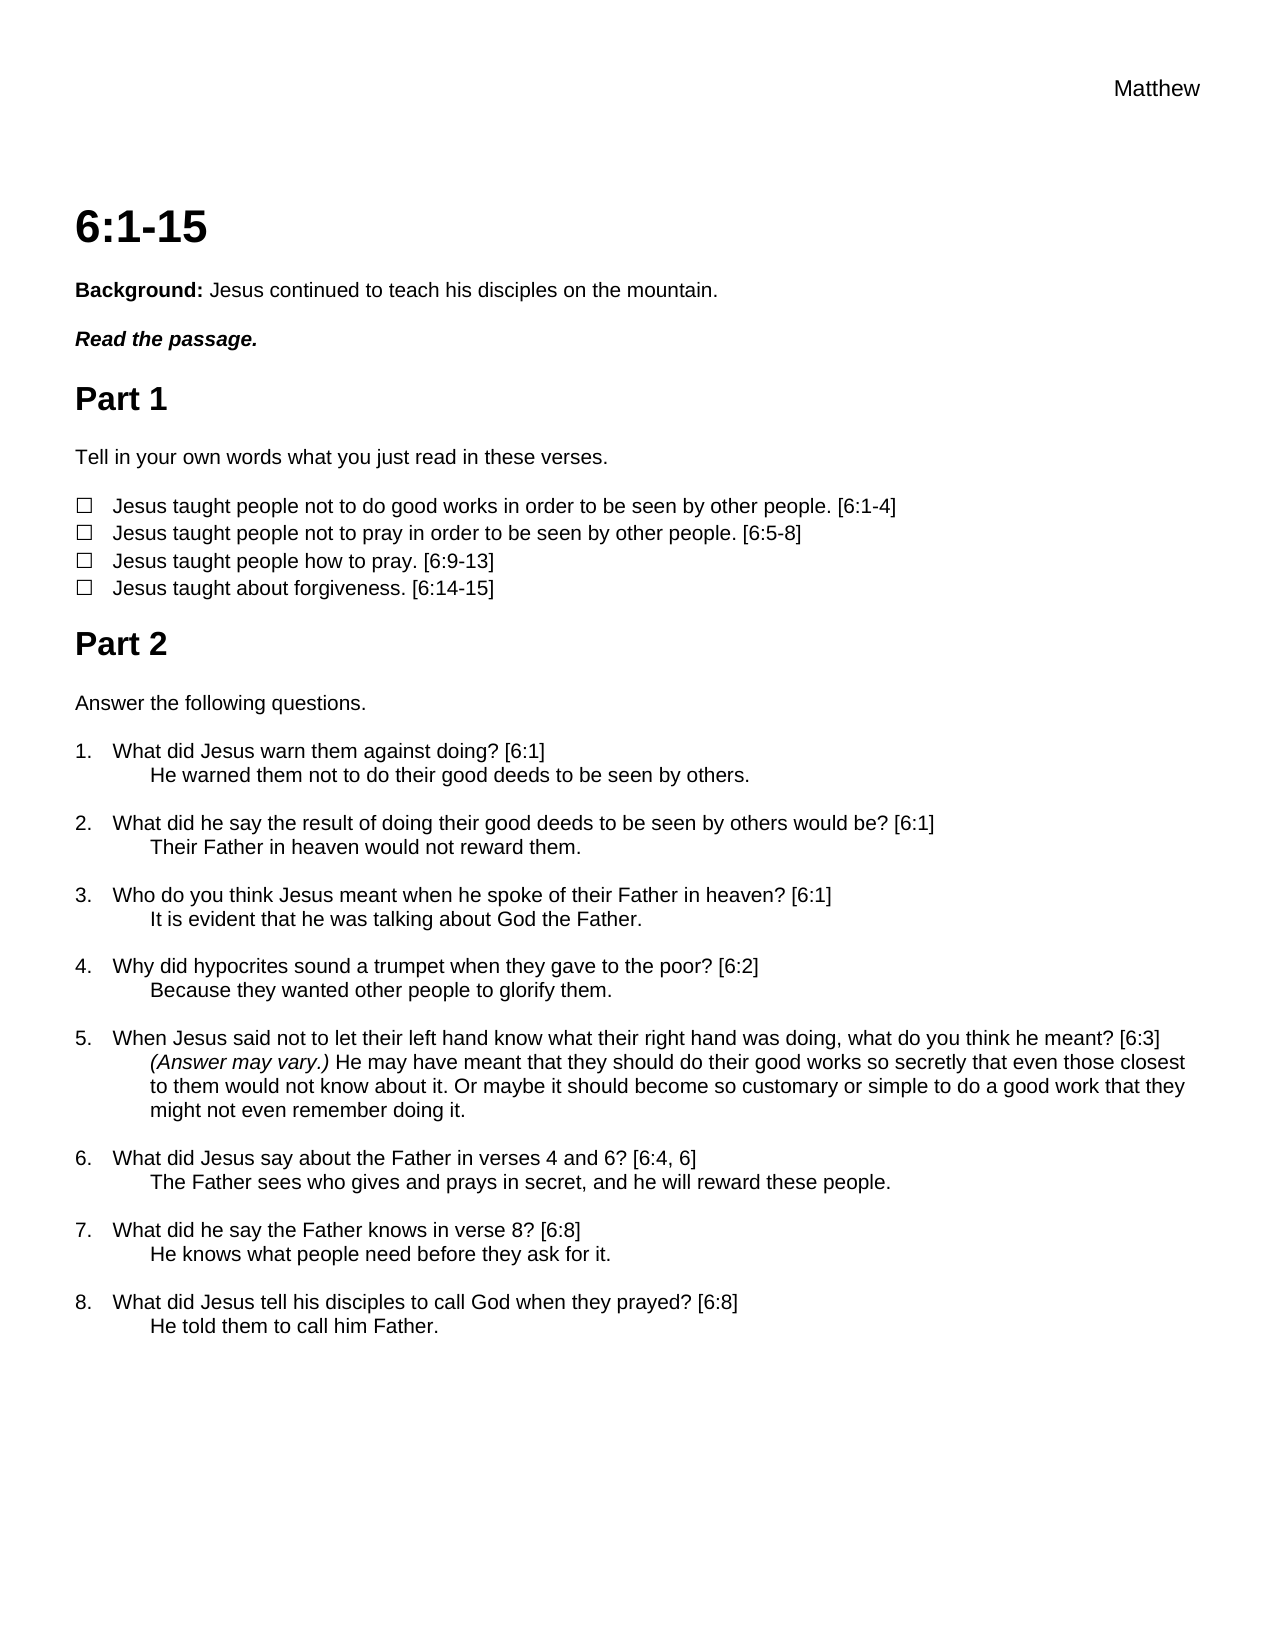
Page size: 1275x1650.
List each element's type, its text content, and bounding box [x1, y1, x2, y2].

text It is evident that he was talking about God the Father. [150, 906, 1200, 930]
text Answer the following questions. [75, 690, 1200, 714]
list What did Jesus tell his disciples to call God when they prayed? [6:8] [75, 1290, 1200, 1314]
text He knows what people need before they ask for it. [150, 1242, 1200, 1266]
list What did Jesus say about the Father in verses 4 and 6? [6:4, 6] [75, 1146, 1200, 1170]
list Who do you think Jesus meant when he spoke of their Father in heaven? [6:1] [75, 882, 1200, 906]
list What did he say the Father knows in verse 8? [6:8] [75, 1218, 1200, 1242]
text The Father sees who gives and prays in secret, and he will reward these people. [150, 1170, 1200, 1194]
text Part 2 [75, 624, 1200, 663]
list Jesus taught people not to pray in order to be seen by other people. [6:5-8] [75, 521, 1200, 545]
text Read the passage. [75, 327, 1200, 351]
list What did he say the result of doing their good deeds to be seen by others would be? [6:1] [75, 811, 1200, 834]
list Jesus taught people not to do good works in order to be seen by other people. [6:1-4] [75, 493, 1200, 517]
text He told them to call him Father. [150, 1314, 1200, 1338]
text Their Father in heaven would not reward them. [150, 834, 1200, 858]
text Because they wanted other people to glorify them. [150, 978, 1200, 1002]
text Tell in your own words what you just read in these verses. [75, 445, 1200, 469]
list Jesus taught people how to pray. [6:9-13] [75, 548, 1200, 572]
list When Jesus said not to let their left hand know what their right hand was doing, what do you think he meant? [6:3] [75, 1026, 1200, 1050]
text (Answer may vary.) He may have meant that they should do their good works so secretly that even those closest to them would not know about it. Or maybe it should become so customary or simple to do a good work that they might not even remember doing it. [150, 1050, 1200, 1122]
text Part 1 [75, 379, 1200, 418]
list Jesus taught about forgiveness. [6:14-15] [75, 576, 1200, 600]
list What did Jesus warn them against doing? [6:1] [75, 739, 1200, 763]
list Why did hypocrites sound a trumpet when they gave to the poor? [6:2] [75, 954, 1200, 978]
text He warned them not to do their good deeds to be seen by others. [150, 763, 1200, 787]
text Background: Jesus continued to teach his disciples on the mountain. [75, 278, 1200, 302]
subtitle 6:1-15 [75, 200, 1200, 253]
